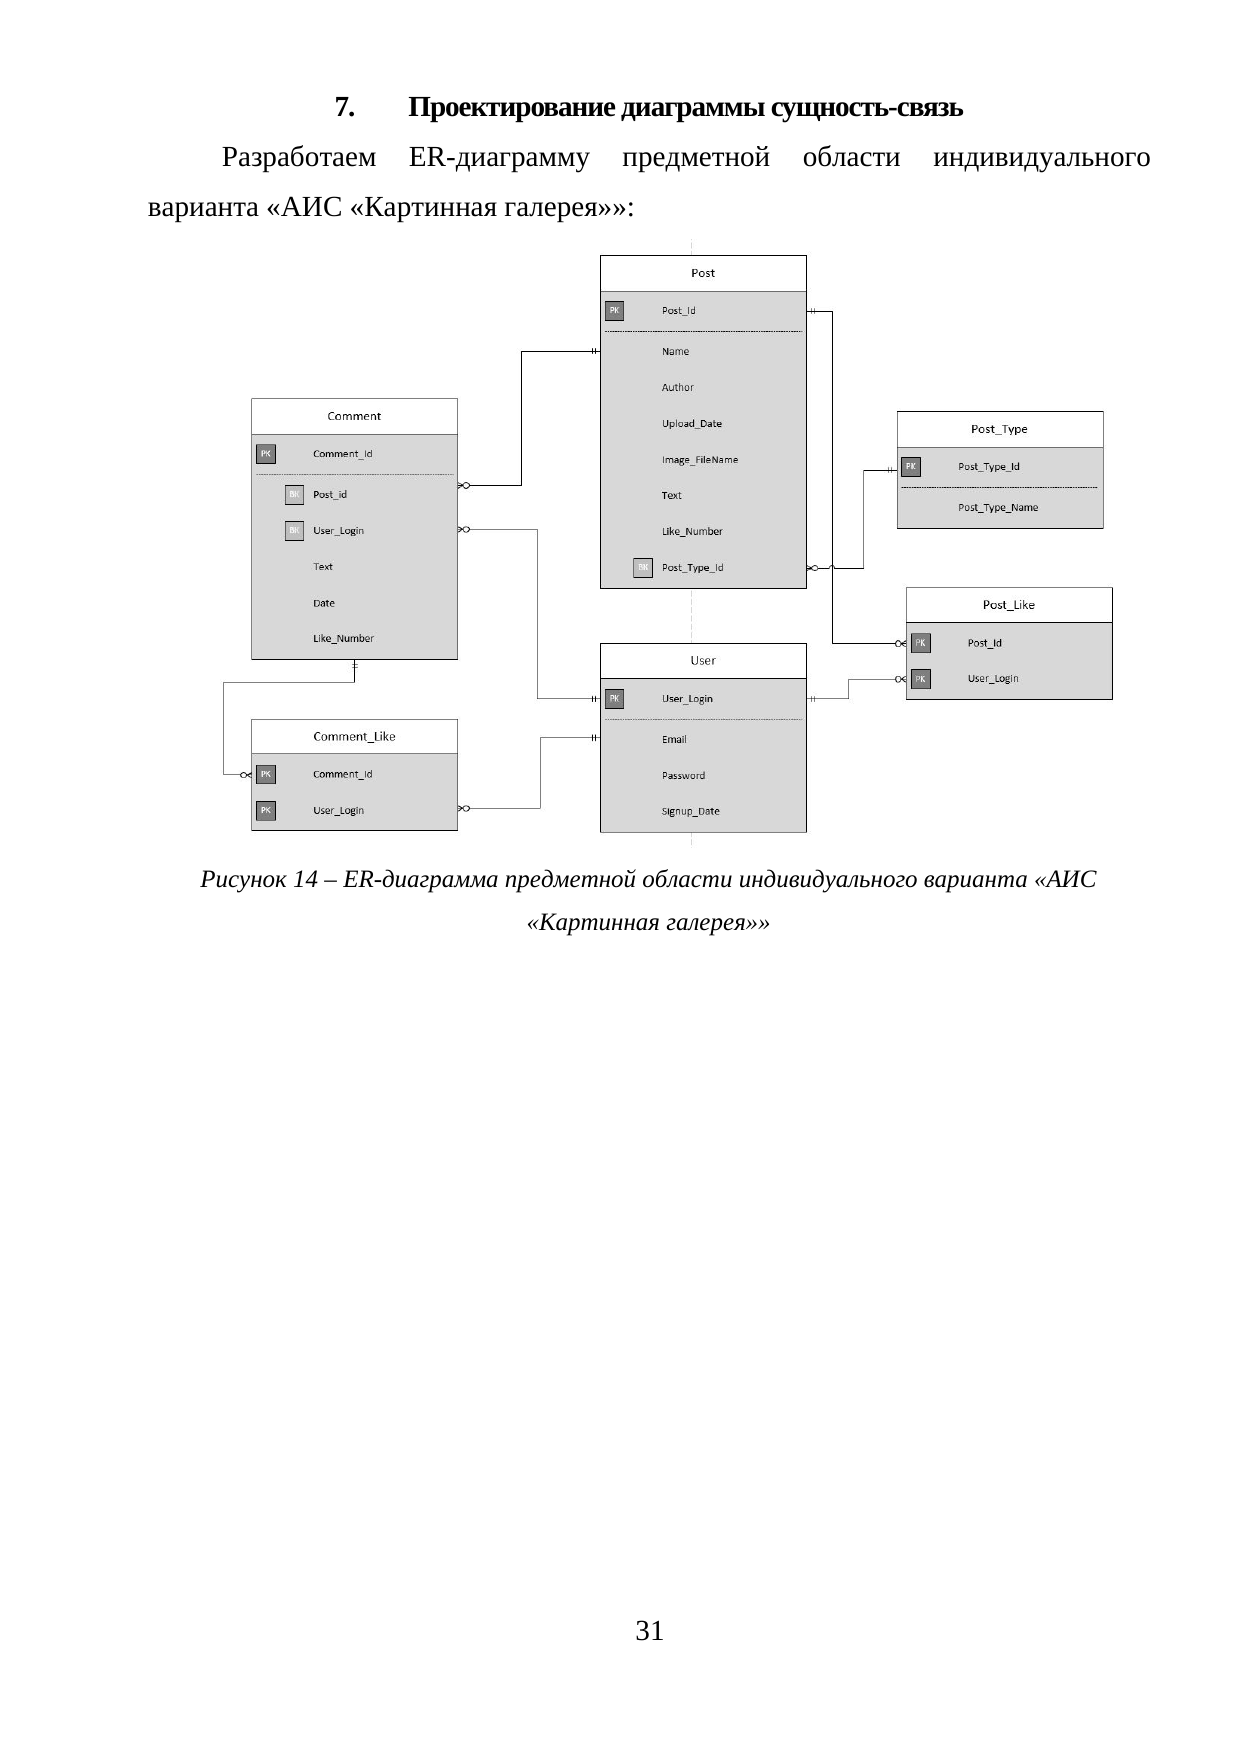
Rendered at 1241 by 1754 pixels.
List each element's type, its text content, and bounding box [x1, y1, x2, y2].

title Проектирование диаграммы сущность-связь [148, 89, 1152, 122]
list Рисунок 14 – ER-диаграмма предметной области индивидуального варианта «АИС «Картинная галерея»» [148, 864, 1152, 936]
list Разработаем ER-диаграмму предметной области индивидуального варианта «АИС «Картинная галерея»»: [148, 139, 1152, 223]
picture [147, 239, 1153, 848]
